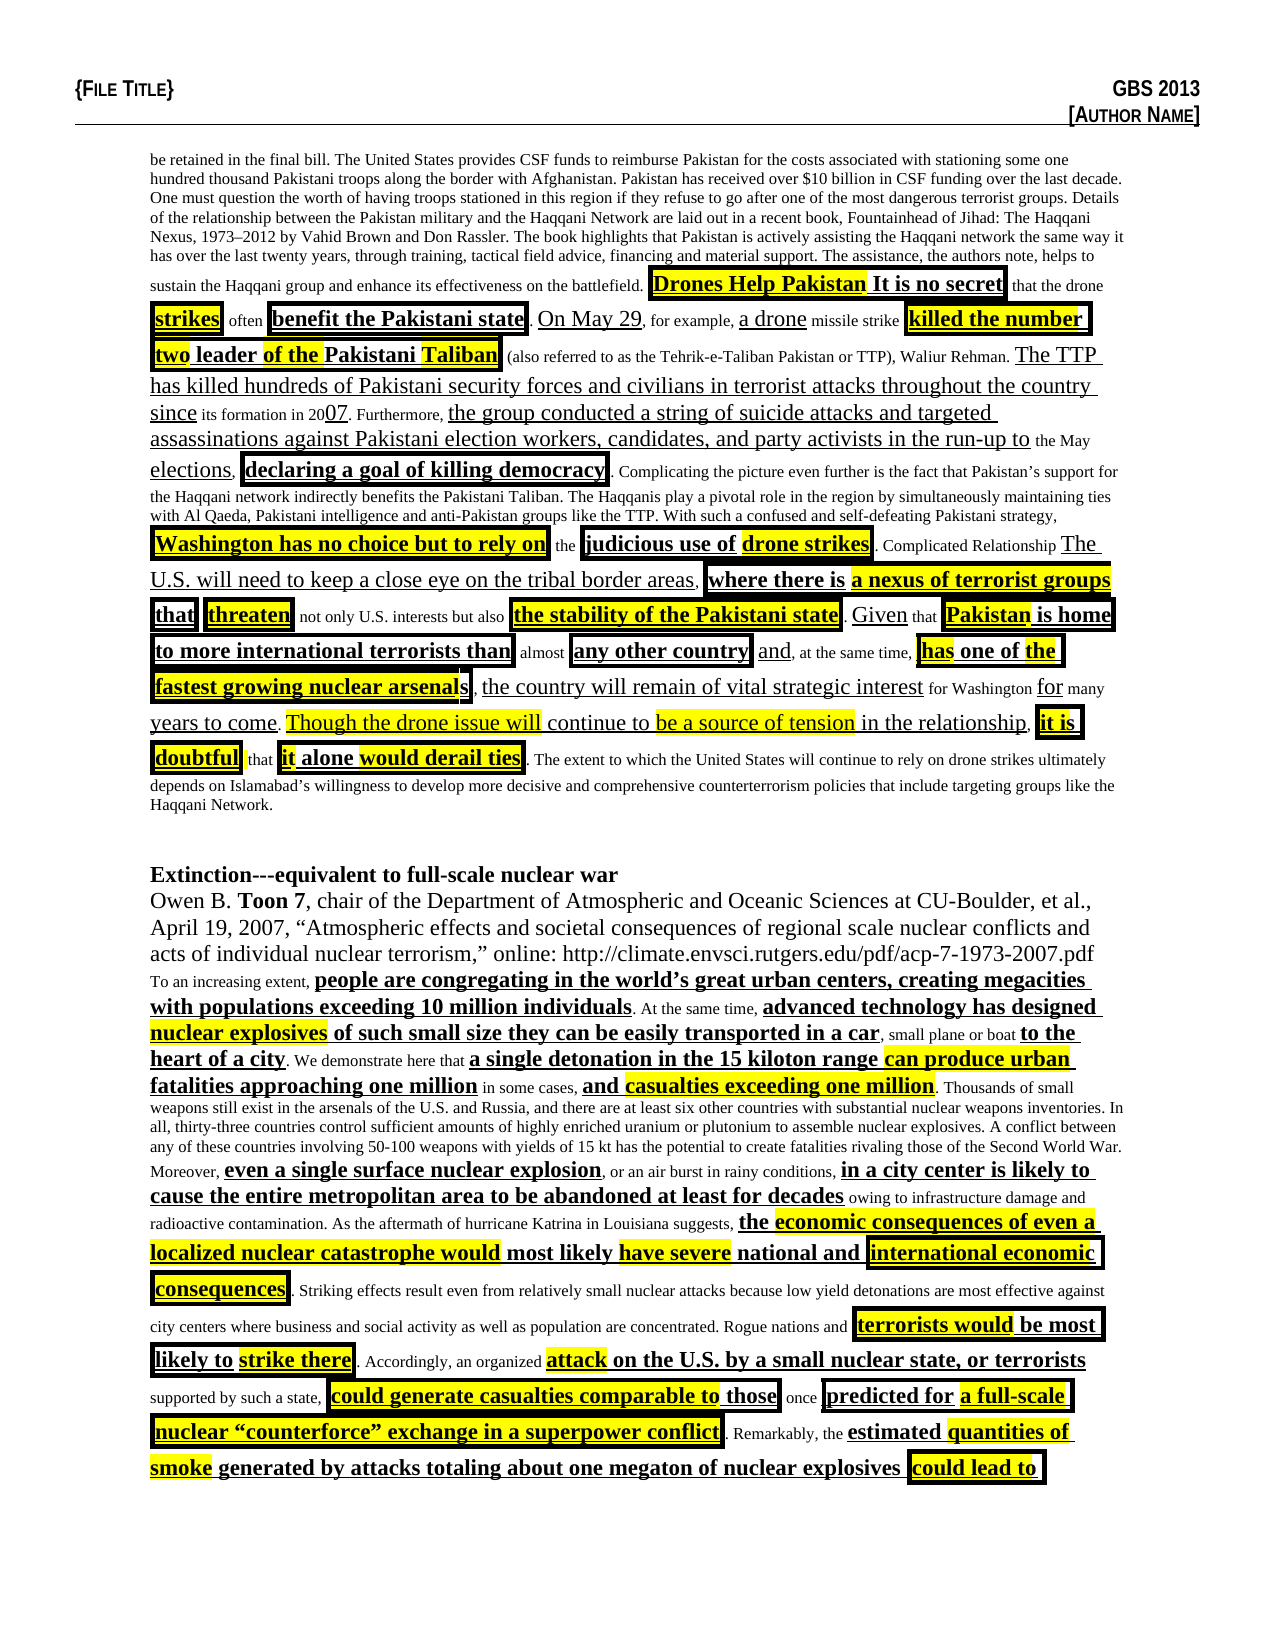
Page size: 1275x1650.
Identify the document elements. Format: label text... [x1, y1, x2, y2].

text Owen B. Toon 7, chair of the Department of Atmospheric and Oceanic Sciences at CU-Boulder, et al., April 19, 2007, “Atmospheric effects and societal consequences of regional scale nuclear conflicts and acts of individual nuclear terrorism,” online: http://climate.envsci.rutgers.edu/pdf/acp-7-1973-2007.pdf [150, 887, 1125, 966]
subtitle Extinction---equivalent to full-scale nuclear war [150, 861, 1125, 887]
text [150, 966, 1125, 1485]
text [150, 150, 1125, 814]
